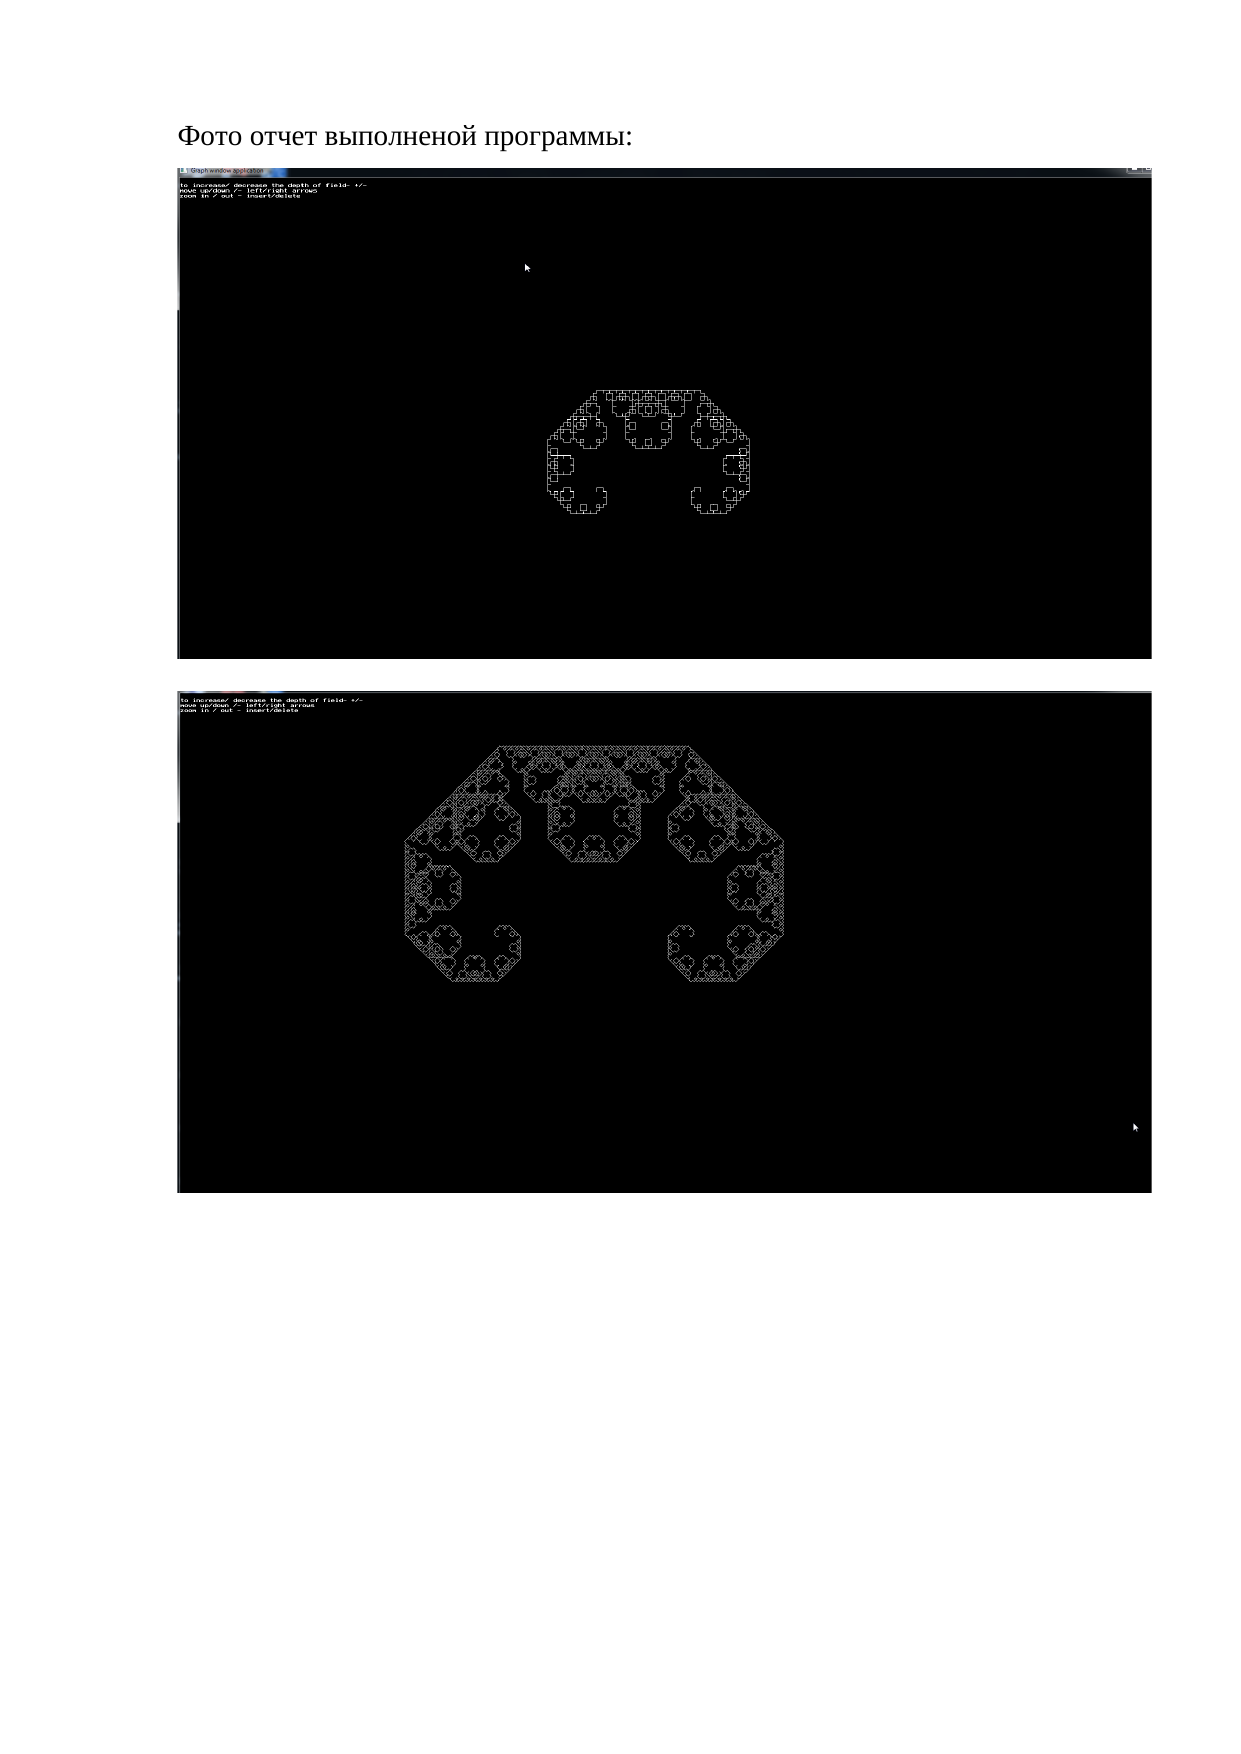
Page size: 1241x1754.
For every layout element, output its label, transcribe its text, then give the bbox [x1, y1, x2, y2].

text Фото отчет выполненой программы: [177, 118, 1152, 168]
picture [177, 168, 1152, 659]
picture [177, 691, 1152, 1193]
